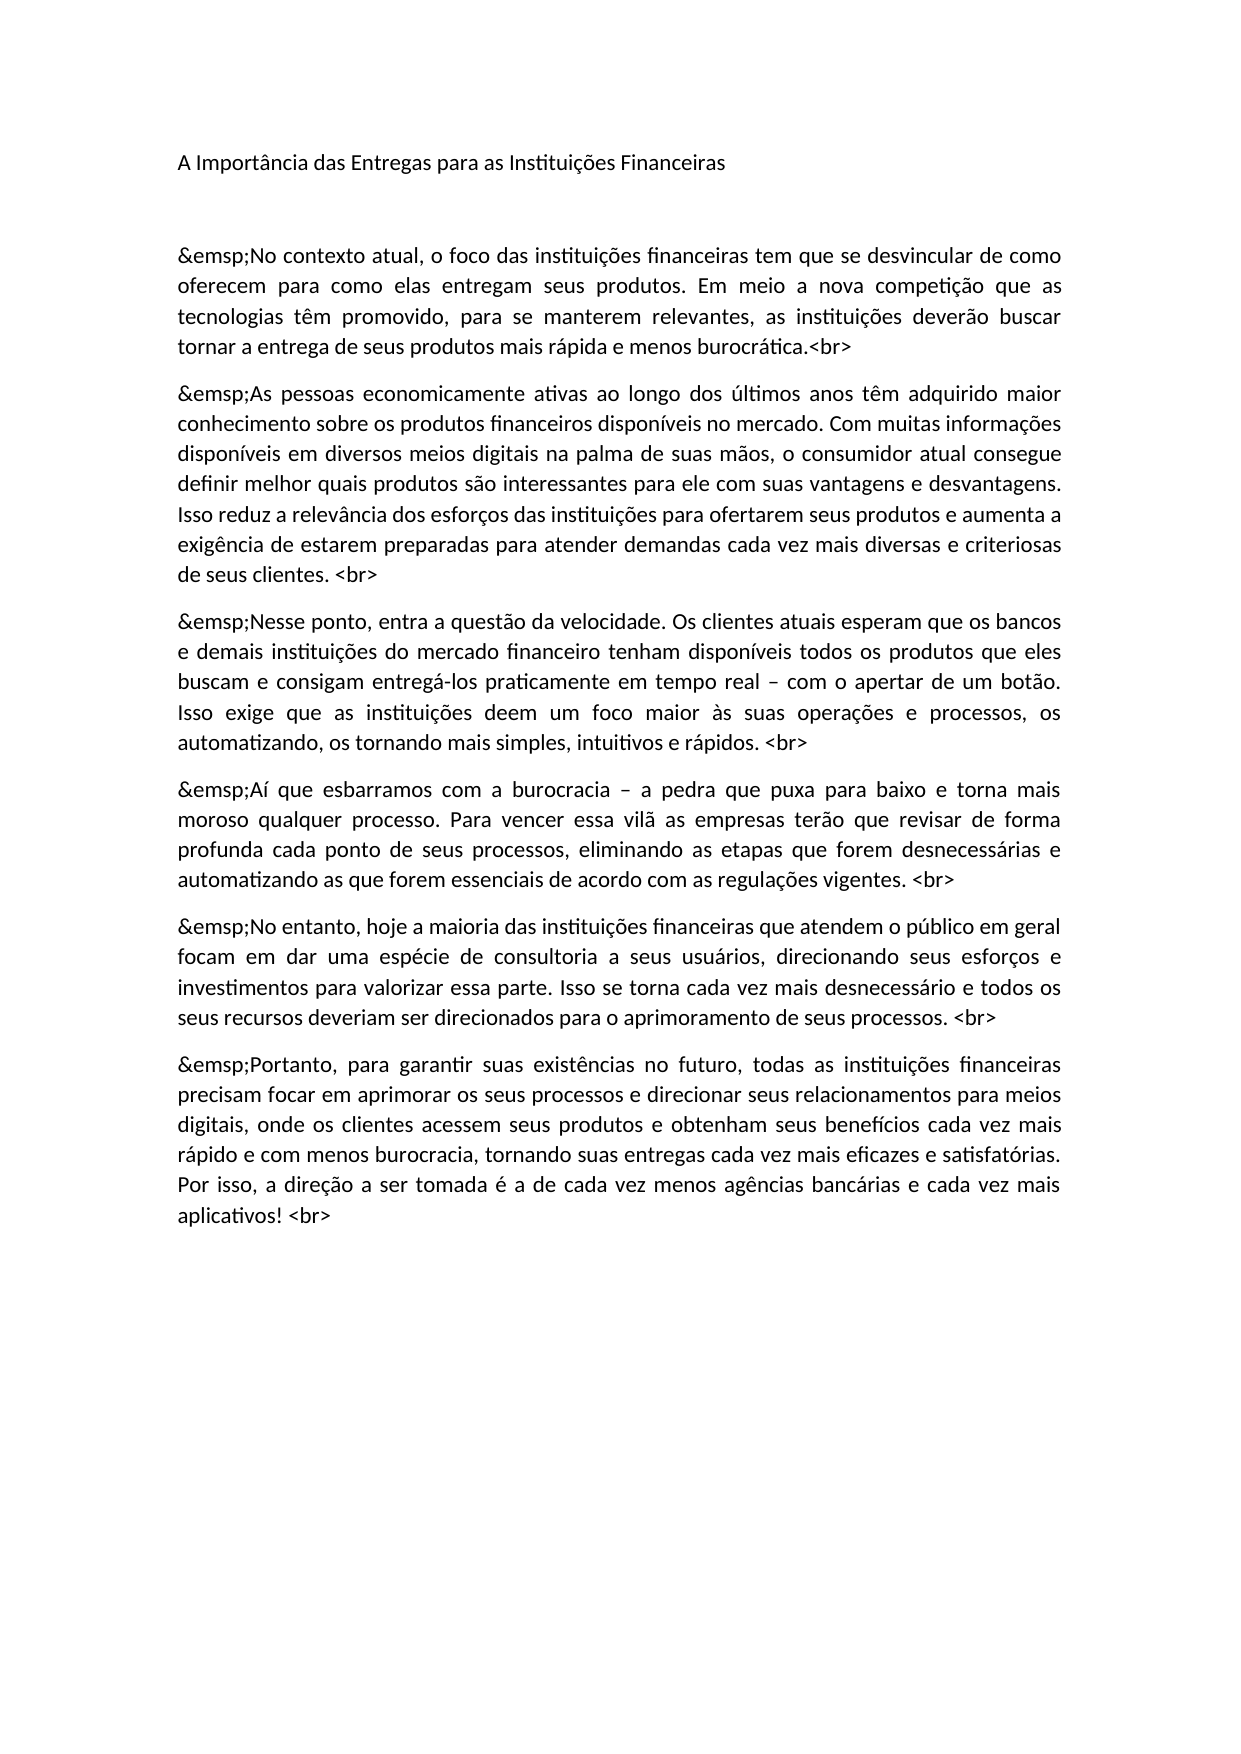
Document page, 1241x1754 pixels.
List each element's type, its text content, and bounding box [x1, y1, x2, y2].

text &emsp;Portanto, para garantir suas existências no futuro, todas as instituições financeiras precisam focar em aprimorar os seus processos e direcionar seus relacionamentos para meios digitais, onde os clientes acessem seus produtos e obtenham seus benefícios cada vez mais rápido e com menos burocracia, tornando suas entregas cada vez mais eficazes e satisfatórias. Por isso, a direção a ser tomada é a de cada vez menos agências bancárias e cada vez mais aplicativos! <br> [177, 1050, 1063, 1229]
text &emsp;No contexto atual, o foco das instituições financeiras tem que se desvincular de como oferecem para como elas entregam seus produtos. Em meio a nova competição que as tecnologias têm promovido, para se manterem relevantes, as instituições deverão buscar tornar a entrega de seus produtos mais rápida e menos burocrática.<br> [177, 241, 1063, 360]
text &emsp;Nesse ponto, entra a questão da velocidade. Os clientes atuais esperam que os bancos e demais instituições do mercado financeiro tenham disponíveis todos os produtos que eles buscam e consigam entregá-los praticamente em tempo real – com o apertar de um botão. Isso exige que as instituições deem um foco maior às suas operações e processos, os automatizando, os tornando mais simples, intuitivos e rápidos. <br> [177, 607, 1063, 756]
text &emsp;Aí que esbarramos com a burocracia – a pedra que puxa para baixo e torna mais moroso qualquer processo. Para vencer essa vilã as empresas terão que revisar de forma profunda cada ponto de seus processos, eliminando as etapas que forem desnecessárias e automatizando as que forem essenciais de acordo com as regulações vigentes. <br> [177, 775, 1063, 893]
text &emsp;As pessoas economicamente ativas ao longo dos últimos anos têm adquirido maior conhecimento sobre os produtos financeiros disponíveis no mercado. Com muitas informações disponíveis em diversos meios digitais na palma de suas mãos, o consumidor atual consegue definir melhor quais produtos são interessantes para ele com suas vantagens e desvantagens. Isso reduz a relevância dos esforços das instituições para ofertarem seus produtos e aumenta a exigência de estarem preparadas para atender demandas cada vez mais diversas e criteriosas de seus clientes. <br> [177, 379, 1063, 588]
text A Importância das Entregas para as Instituições Financeiras [177, 148, 1063, 176]
text &emsp;No entanto, hoje a maioria das instituições financeiras que atendem o público em geral focam em dar uma espécie de consultoria a seus usuários, direcionando seus esforços e investimentos para valorizar essa parte. Isso se torna cada vez mais desnecessário e todos os seus recursos deveriam ser direcionados para o aprimoramento de seus processos. <br> [177, 912, 1063, 1031]
